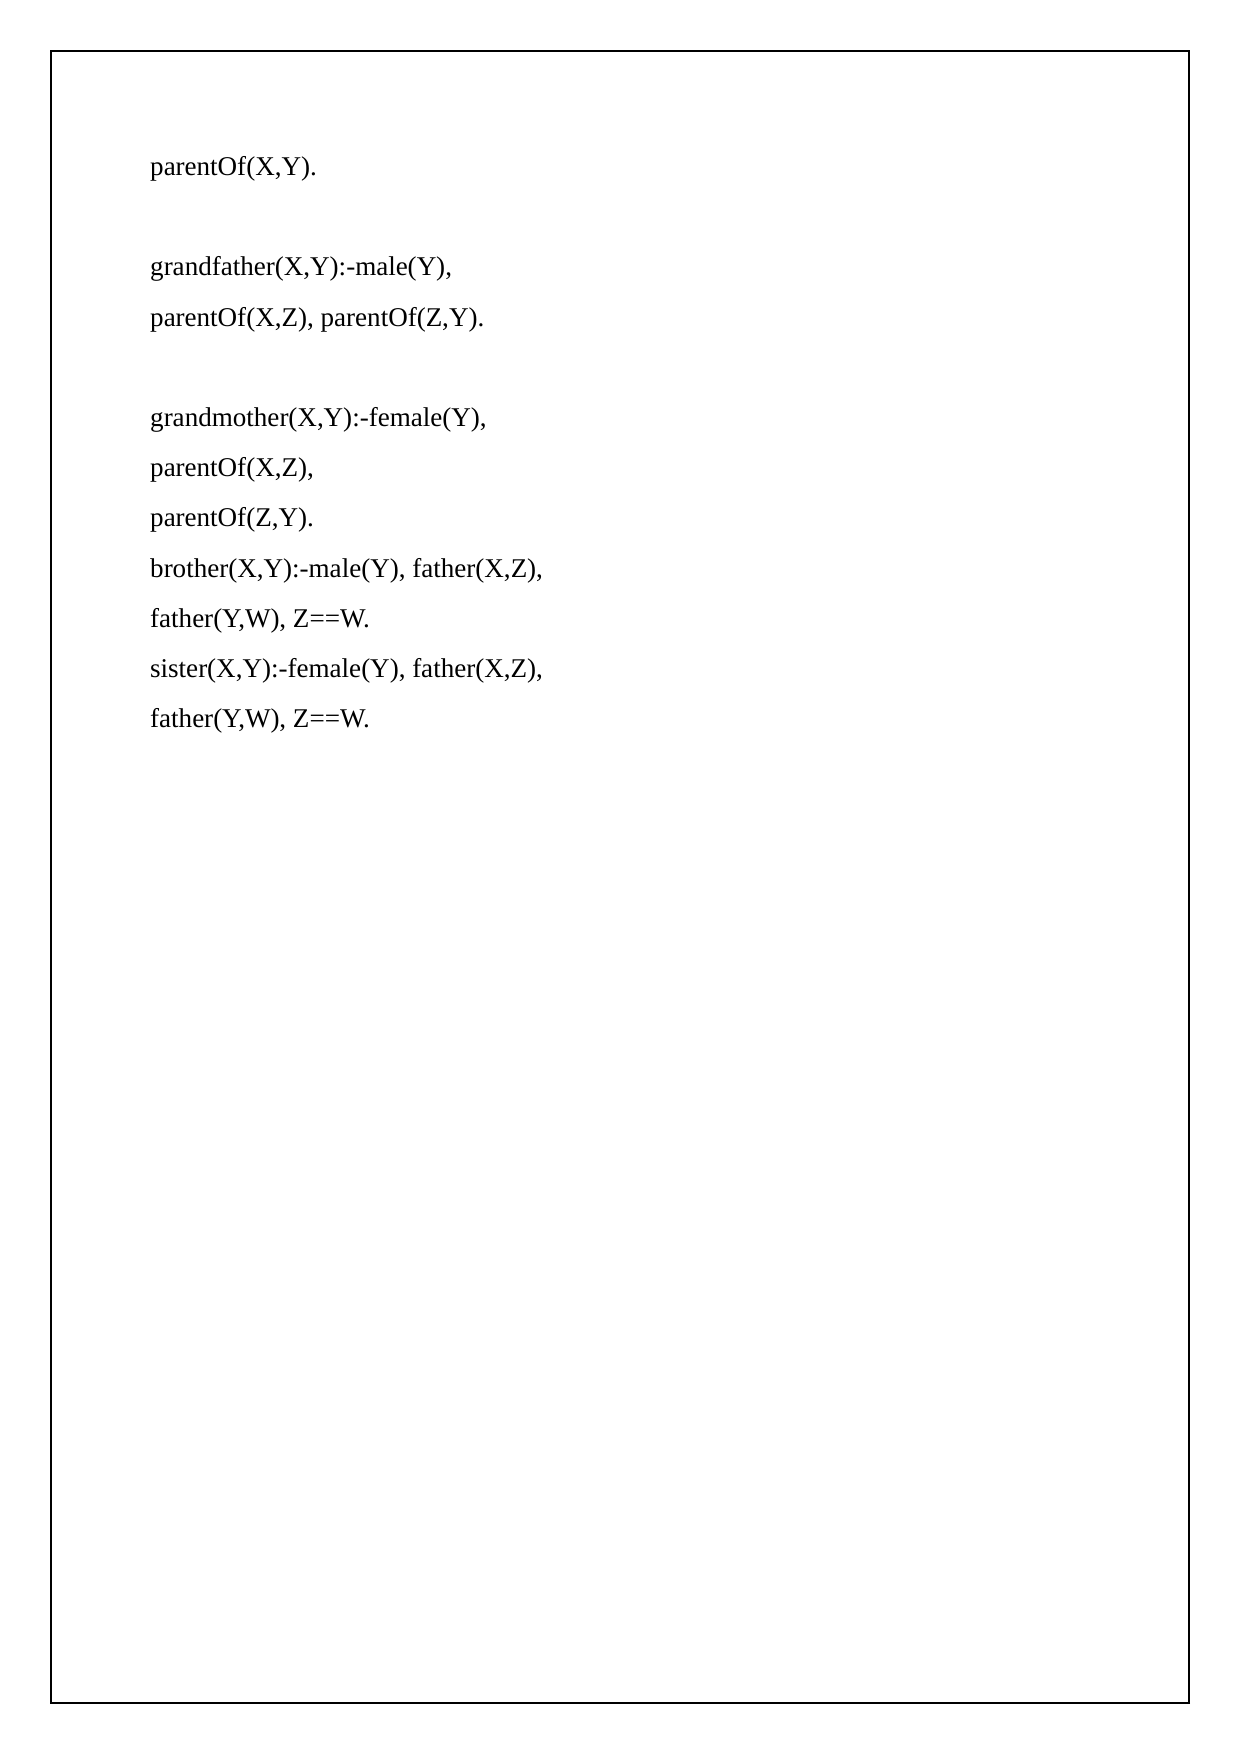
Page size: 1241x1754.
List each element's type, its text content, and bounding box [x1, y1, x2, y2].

text parentOf(X,Z), parentOf(Z,Y). [150, 301, 1090, 332]
text grandfather(X,Y):-male(Y), [150, 250, 1090, 282]
text grandmother(X,Y):-female(Y), [150, 401, 1090, 432]
text parentOf(X,Y). [150, 150, 1090, 181]
text parentOf(X,Z), [150, 451, 1090, 482]
text sister(X,Y):-female(Y), father(X,Z), [150, 652, 1090, 683]
text father(Y,W), Z==W. [150, 702, 1090, 733]
text parentOf(Z,Y). [150, 501, 1090, 533]
text father(Y,W), Z==W. [150, 602, 1090, 633]
text brother(X,Y):-male(Y), father(X,Z), [150, 552, 1090, 583]
